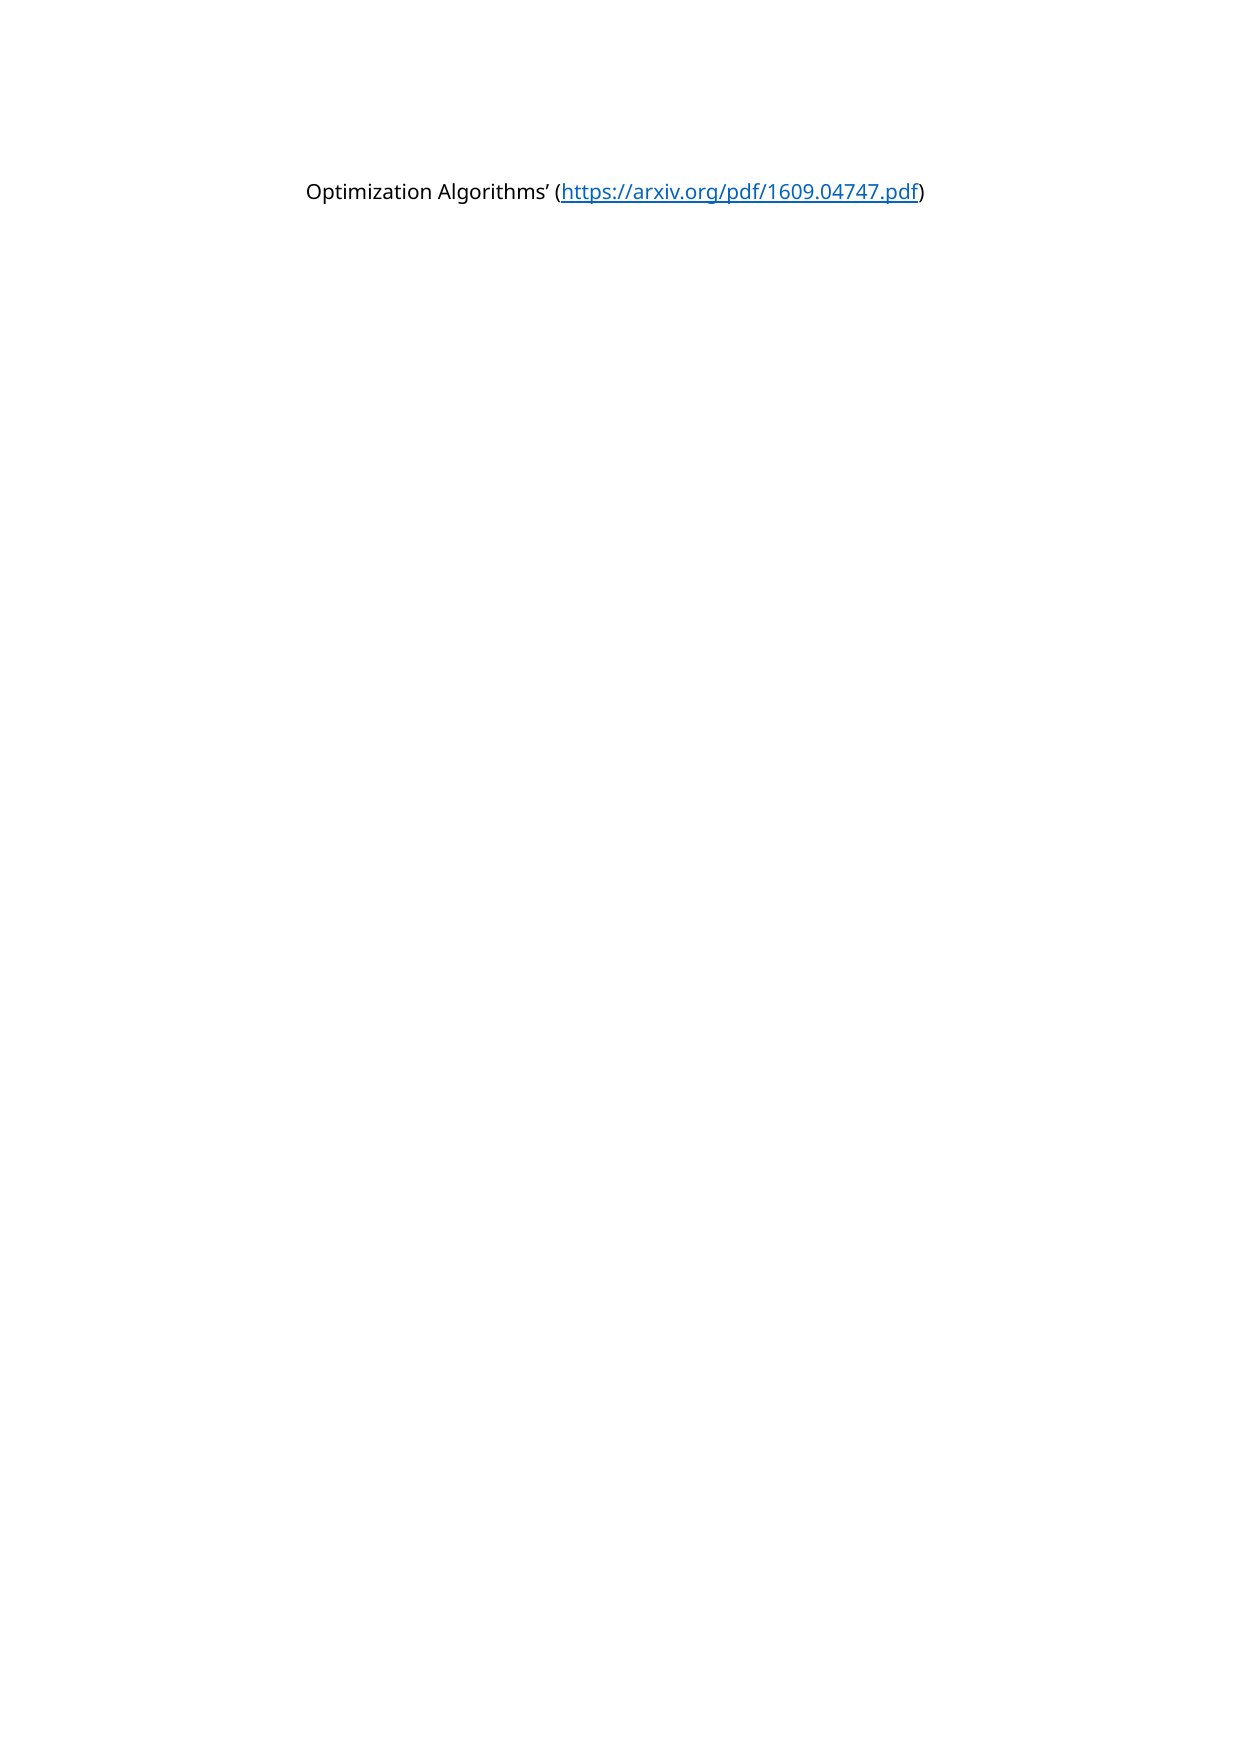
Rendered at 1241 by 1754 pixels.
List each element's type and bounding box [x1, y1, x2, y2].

list [268, 177, 1090, 206]
